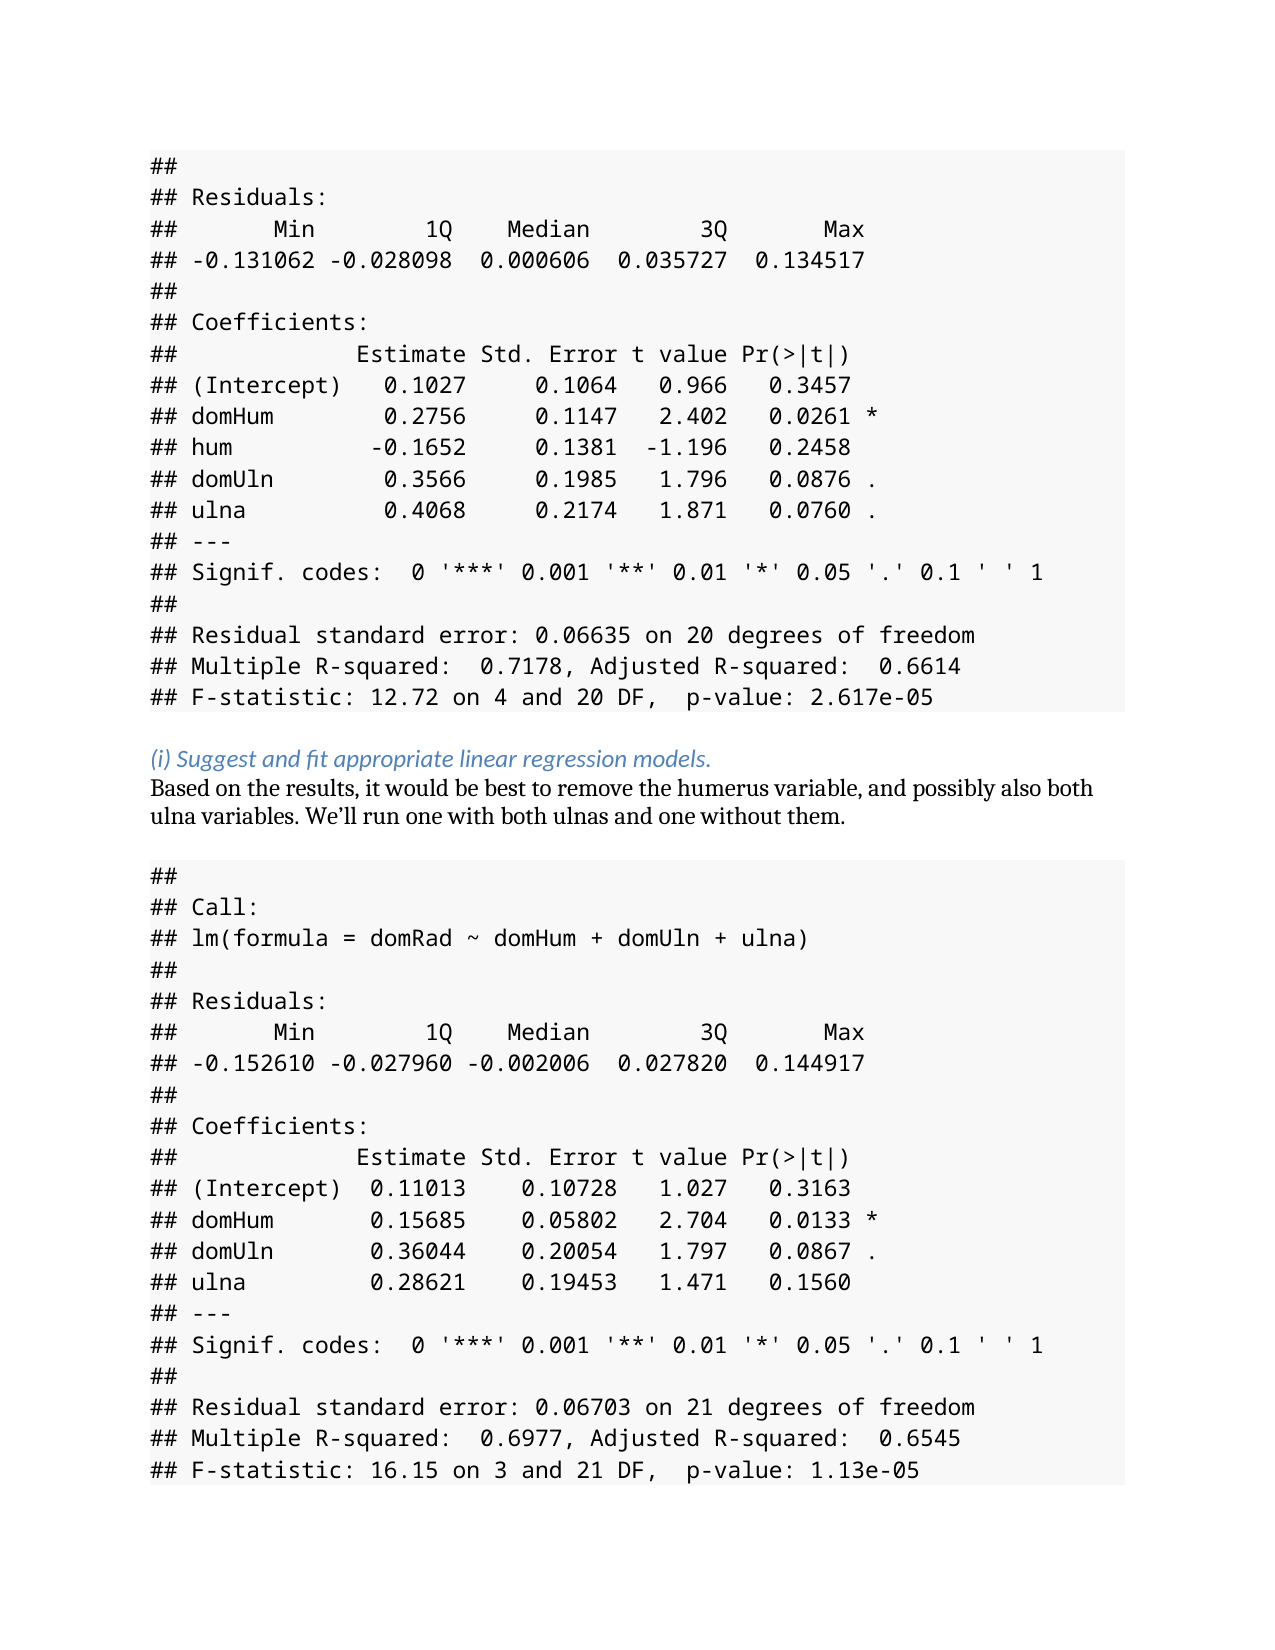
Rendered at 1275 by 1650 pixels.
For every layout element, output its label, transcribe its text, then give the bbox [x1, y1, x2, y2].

text ## ## Call: ## lm(formula = domRad ~ domHum + domUln + ulna) ## ## Residuals: ## Min 1Q Median 3Q Max ## -0.152610 -0.027960 -0.002006 0.027820 0.144917 ## ## Coefficients: ## Estimate Std. Error t value Pr(>|t|) ## (Intercept) 0.11013 0.10728 1.027 0.3163 ## domHum 0.15685 0.05802 2.704 0.0133 * ## domUln 0.36044 0.20054 1.797 0.0867 . ## ulna 0.28621 0.19453 1.471 0.1560 ## --- ## Signif. codes: 0 '***' 0.001 '**' 0.01 '*' 0.05 '.' 0.1 ' ' 1 ## ## Residual standard error: 0.06703 on 21 degrees of freedom ## Multiple R-squared: 0.6977, Adjusted R-squared: 0.6545 ## F-statistic: 16.15 on 3 and 21 DF, p-value: 1.13e-05 [150, 860, 1125, 1485]
subtitle (i) Suggest and fit appropriate linear regression models. [150, 743, 1125, 773]
text Based on the results, it would be best to remove the humerus variable, and possibly also both ulna variables. We’ll run one with both ulnas and one without them. [150, 773, 1125, 831]
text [150, 150, 1125, 712]
